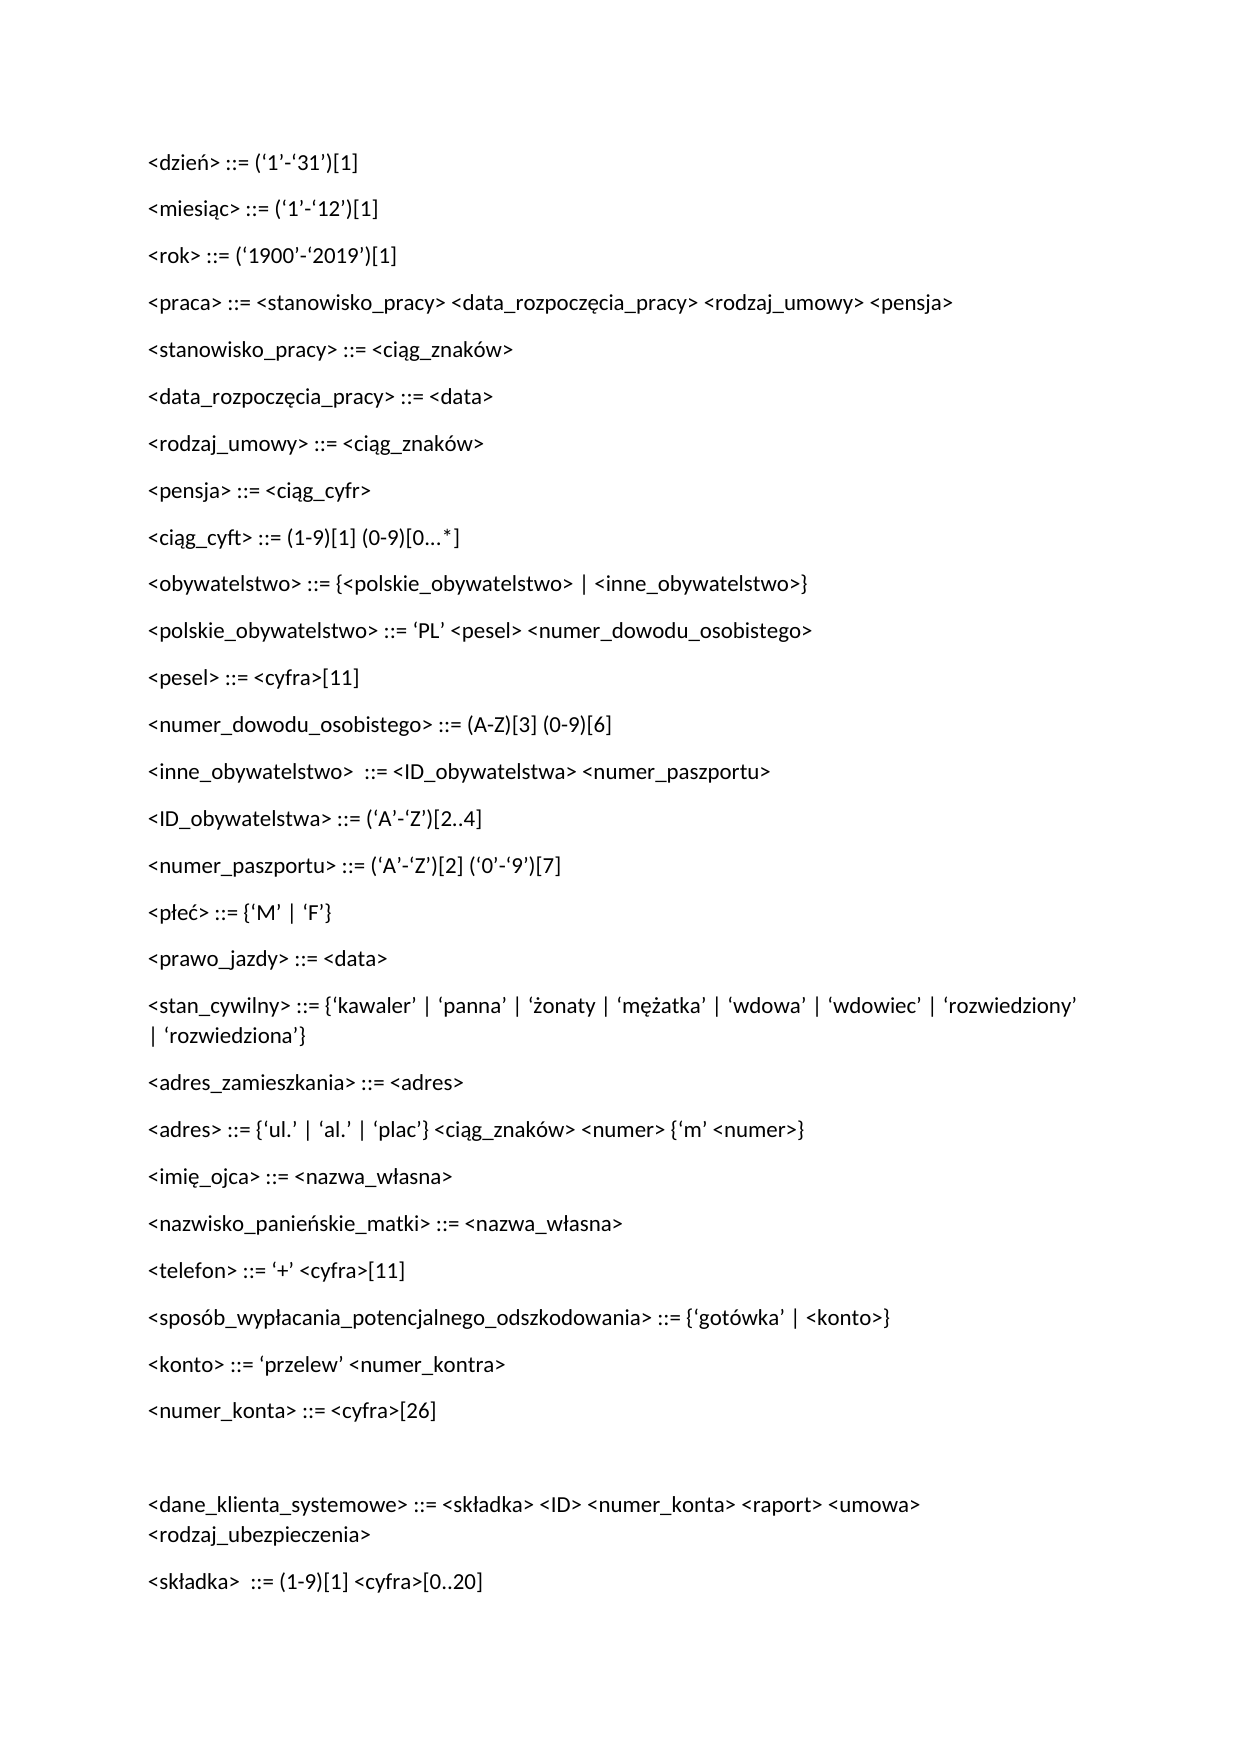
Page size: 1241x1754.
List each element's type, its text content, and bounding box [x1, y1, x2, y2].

text <dane_klienta_systemowe> ::= <składka> <ID> <numer_konta> <raport> <umowa> <rodzaj_ubezpieczenia> [148, 1490, 1093, 1548]
text <telefon> ::= ‘+’ <cyfra>[11] [148, 1256, 1093, 1284]
text <dzień> ::= (‘1’-‘31’)[1] [148, 148, 1093, 176]
text <numer_dowodu_osobistego> ::= (A-Z)[3] (0-9)[6] [148, 710, 1093, 738]
text <ID_obywatelstwa> ::= (‘A’-‘Z’)[2..4] [148, 804, 1093, 832]
text <polskie_obywatelstwo> ::= ‘PL’ <pesel> <numer_dowodu_osobistego> [148, 616, 1093, 644]
text <imię_ojca> ::= <nazwa_własna> [148, 1162, 1093, 1190]
text <ciąg_cyft> ::= (1-9)[1] (0-9)[0...*] [148, 523, 1093, 551]
text <praca> ::= <stanowisko_pracy> <data_rozpoczęcia_pracy> <rodzaj_umowy> <pensja> [148, 288, 1093, 316]
text <adres> ::= {‘ul.’ | ‘al.’ | ‘plac’} <ciąg_znaków> <numer> {‘m’ <numer>} [148, 1115, 1093, 1143]
text <pensja> ::= <ciąg_cyfr> [148, 476, 1093, 504]
text <nazwisko_panieńskie_matki> ::= <nazwa_własna> [148, 1209, 1093, 1237]
text <składka> ::= (1-9)[1] <cyfra>[0..20] [148, 1567, 1093, 1595]
text <adres_zamieszkania> ::= <adres> [148, 1068, 1093, 1096]
text <rok> ::= (‘1900’-‘2019’)[1] [148, 241, 1093, 269]
text <numer_paszportu> ::= (‘A’-‘Z’)[2] (‘0’-‘9’)[7] [148, 851, 1093, 879]
text <miesiąc> ::= (‘1’-‘12’)[1] [148, 194, 1093, 222]
text <rodzaj_umowy> ::= <ciąg_znaków> [148, 429, 1093, 457]
text <konto> ::= ‘przelew’ <numer_kontra> [148, 1350, 1093, 1378]
text <stan_cywilny> ::= {‘kawaler’ | ‘panna’ | ‘żonaty | ‘mężatka’ | ‘wdowa’ | ‘wdowiec’ | ‘rozwiedziony’ | ‘rozwiedziona’} [148, 991, 1093, 1049]
text <sposób_wypłacania_potencjalnego_odszkodowania> ::= {‘gotówka’ | <konto>} [148, 1303, 1093, 1331]
text <numer_konta> ::= <cyfra>[26] [148, 1397, 1093, 1424]
text <prawo_jazdy> ::= <data> [148, 944, 1093, 972]
text <obywatelstwo> ::= {<polskie_obywatelstwo> | <inne_obywatelstwo>} [148, 569, 1093, 597]
text <pesel> ::= <cyfra>[11] [148, 663, 1093, 691]
text <płeć> ::= {‘M’ | ‘F’} [148, 898, 1093, 926]
text <inne_obywatelstwo> ::= <ID_obywatelstwa> <numer_paszportu> [148, 757, 1093, 785]
text <stanowisko_pracy> ::= <ciąg_znaków> [148, 335, 1093, 363]
text <data_rozpoczęcia_pracy> ::= <data> [148, 382, 1093, 410]
